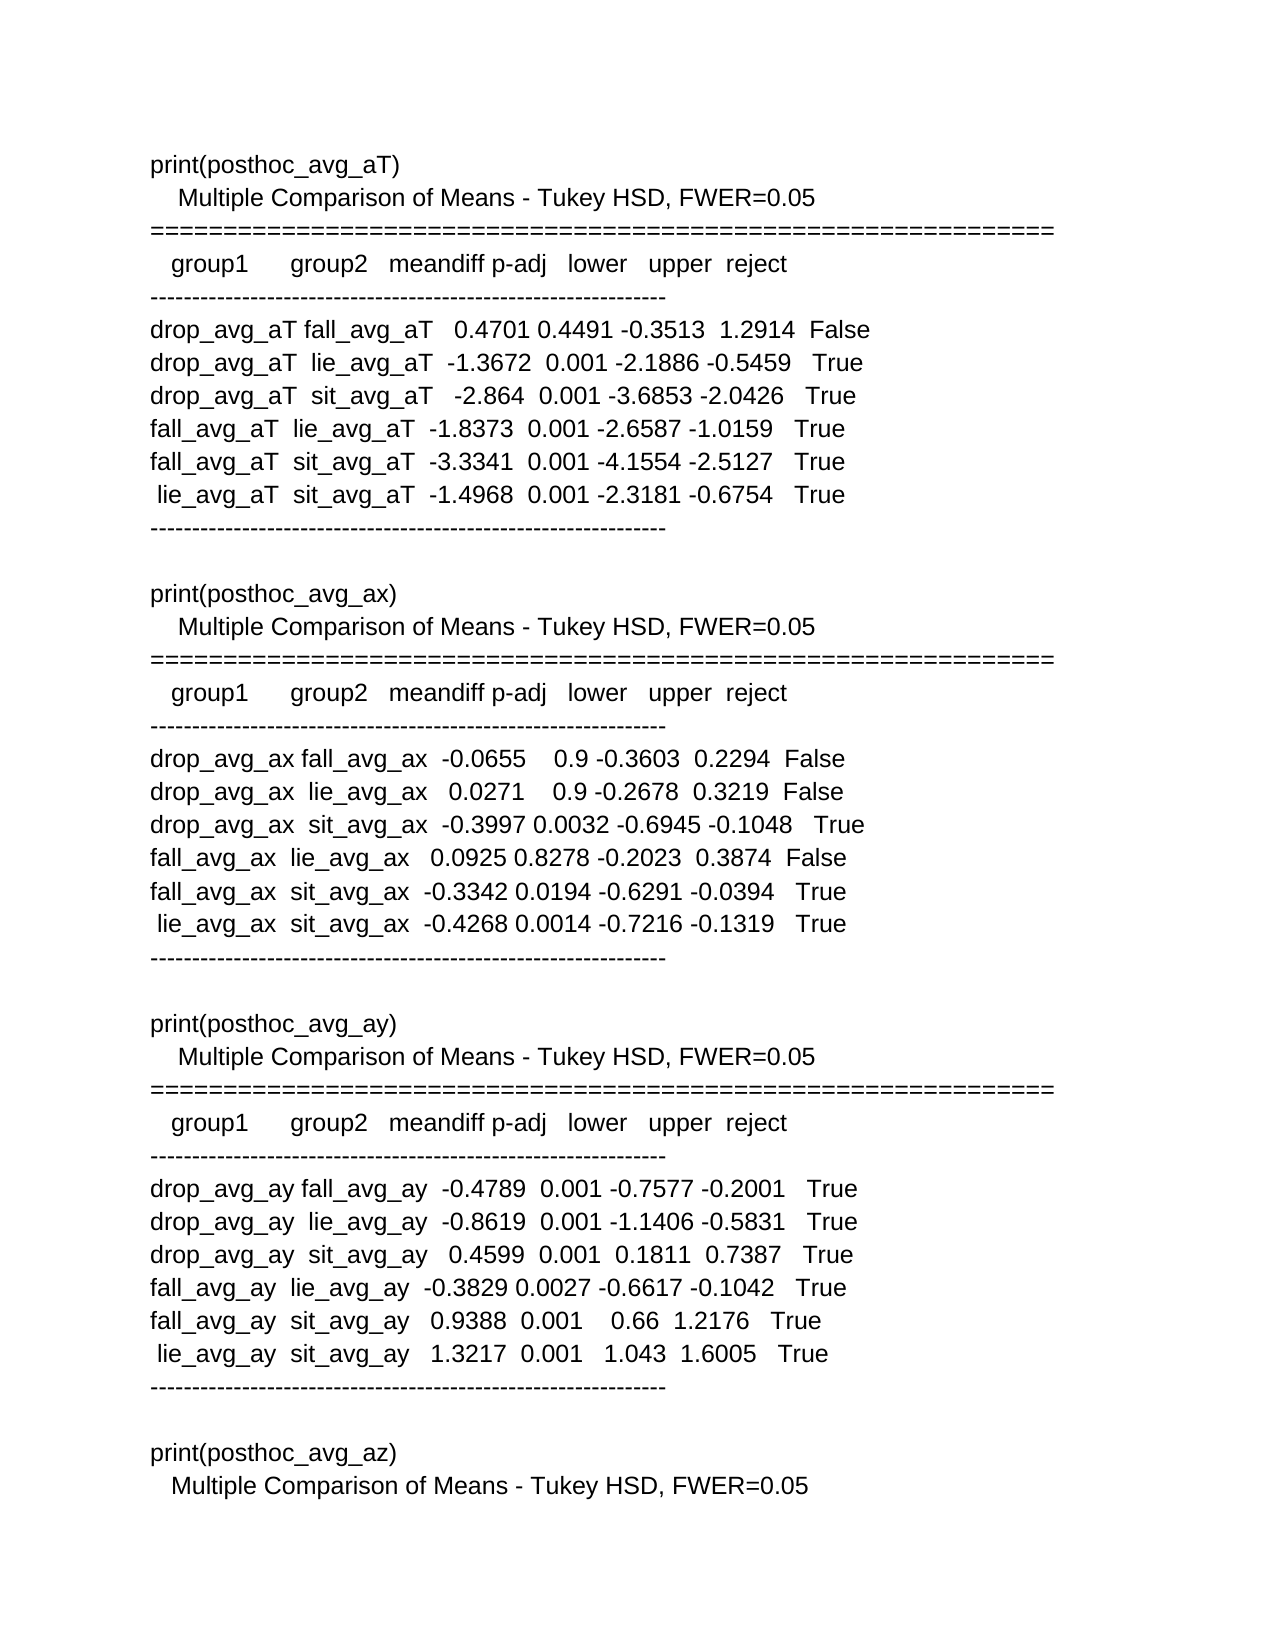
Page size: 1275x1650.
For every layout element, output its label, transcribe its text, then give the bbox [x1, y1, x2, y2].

text -------------------------------------------------------------- [150, 711, 1125, 740]
text -------------------------------------------------------------- [150, 942, 1125, 971]
text print(posthoc_avg_ay) [150, 1008, 1125, 1037]
text lie_avg_ay sit_avg_ay 1.3217 0.001 1.043 1.6005 True [150, 1339, 1125, 1367]
text Multiple Comparison of Means - Tukey HSD, FWER=0.05 [150, 1471, 1125, 1499]
text drop_avg_aT fall_avg_aT 0.4701 0.4491 -0.3513 1.2914 False [150, 315, 1125, 344]
text drop_avg_ax fall_avg_ax -0.0655 0.9 -0.3603 0.2294 False [150, 744, 1125, 773]
text -------------------------------------------------------------- [150, 1141, 1125, 1169]
text fall_avg_ay sit_avg_ay 0.9388 0.001 0.66 1.2176 True [150, 1306, 1125, 1334]
text Multiple Comparison of Means - Tukey HSD, FWER=0.05 [150, 612, 1125, 641]
text Multiple Comparison of Means - Tukey HSD, FWER=0.05 [150, 183, 1125, 212]
text Multiple Comparison of Means - Tukey HSD, FWER=0.05 [150, 1042, 1125, 1070]
text -------------------------------------------------------------- [150, 513, 1125, 542]
text drop_avg_ay fall_avg_ay -0.4789 0.001 -0.7577 -0.2001 True [150, 1174, 1125, 1202]
text fall_avg_aT lie_avg_aT -1.8373 0.001 -2.6587 -1.0159 True [150, 414, 1125, 443]
text print(posthoc_avg_ax) [150, 579, 1125, 608]
text fall_avg_ay lie_avg_ay -0.3829 0.0027 -0.6617 -0.1042 True [150, 1273, 1125, 1301]
text fall_avg_ax lie_avg_ax 0.0925 0.8278 -0.2023 0.3874 False [150, 843, 1125, 872]
text lie_avg_ax sit_avg_ax -0.4268 0.0014 -0.7216 -0.1319 True [150, 909, 1125, 938]
text ============================================================== [150, 1074, 1125, 1103]
text print(posthoc_avg_az) [150, 1438, 1125, 1467]
text lie_avg_aT sit_avg_aT -1.4968 0.001 -2.3181 -0.6754 True [150, 480, 1125, 509]
text drop_avg_ay sit_avg_ay 0.4599 0.001 0.1811 0.7387 True [150, 1240, 1125, 1268]
text fall_avg_aT sit_avg_aT -3.3341 0.001 -4.1554 -2.5127 True [150, 447, 1125, 476]
text -------------------------------------------------------------- [150, 1372, 1125, 1401]
text drop_avg_aT sit_avg_aT -2.864 0.001 -3.6853 -2.0426 True [150, 381, 1125, 410]
text -------------------------------------------------------------- [150, 282, 1125, 311]
text ============================================================== [150, 645, 1125, 674]
text ============================================================== [150, 216, 1125, 245]
text group1 group2 meandiff p-adj lower upper reject [150, 678, 1125, 707]
text drop_avg_ay lie_avg_ay -0.8619 0.001 -1.1406 -0.5831 True [150, 1207, 1125, 1235]
text drop_avg_ax sit_avg_ax -0.3997 0.0032 -0.6945 -0.1048 True [150, 810, 1125, 839]
text group1 group2 meandiff p-adj lower upper reject [150, 1108, 1125, 1136]
text fall_avg_ax sit_avg_ax -0.3342 0.0194 -0.6291 -0.0394 True [150, 876, 1125, 905]
text print(posthoc_avg_aT) [150, 150, 1125, 179]
text drop_avg_ax lie_avg_ax 0.0271 0.9 -0.2678 0.3219 False [150, 777, 1125, 806]
text drop_avg_aT lie_avg_aT -1.3672 0.001 -2.1886 -0.5459 True [150, 348, 1125, 377]
text group1 group2 meandiff p-adj lower upper reject [150, 249, 1125, 278]
